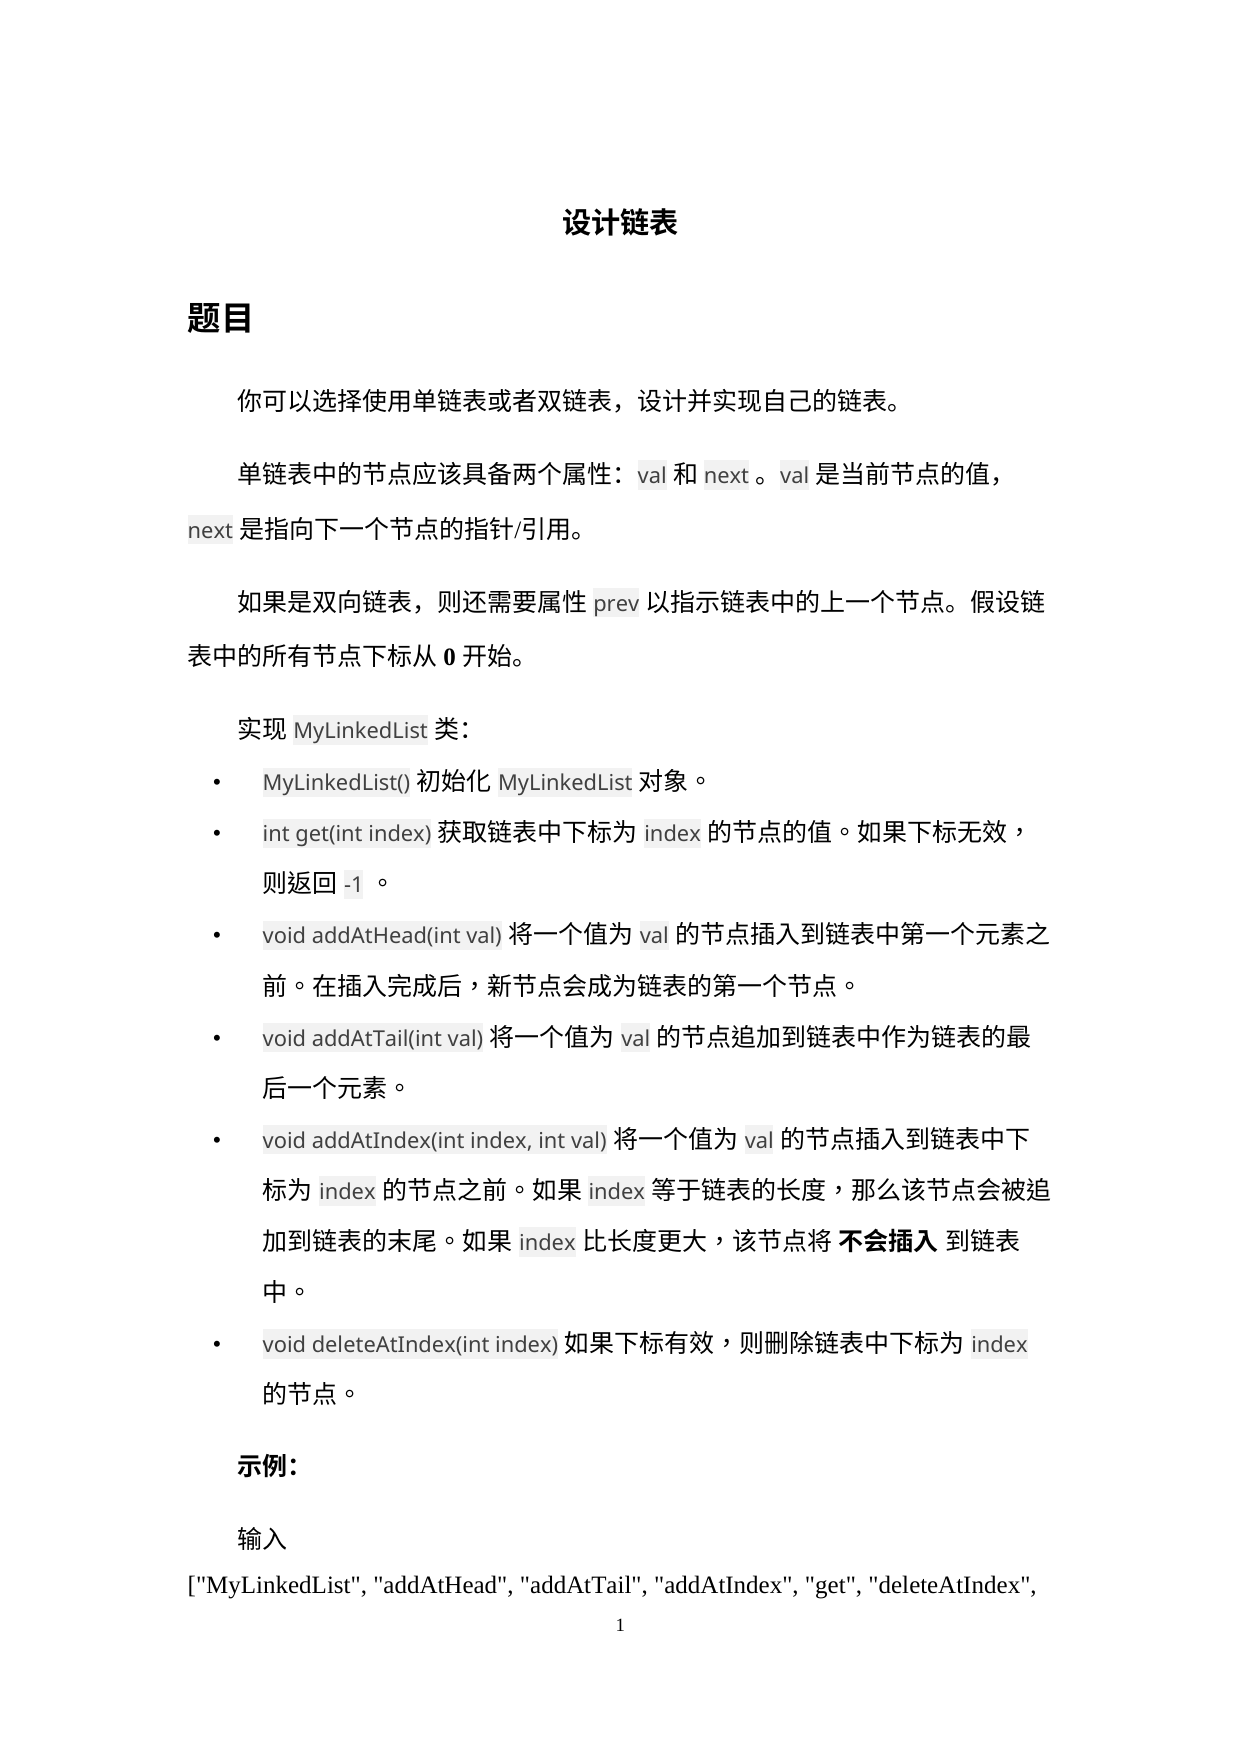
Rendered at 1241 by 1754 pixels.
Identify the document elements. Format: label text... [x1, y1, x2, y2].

subtitle 设计链表 [187, 200, 1053, 242]
list void deleteAtIndex(int index) 如果下标有效，则删除链表中下标为 index 的节点。 [212, 1326, 1053, 1411]
list void addAtIndex(int index, int val) 将一个值为 val 的节点插入到链表中下标为 index 的节点之前。如果 index 等于链表的长度，那么该节点会被追加到链表的末尾。如果 index 比长度更大，该节点将 不会插入 到链表中。 [212, 1121, 1053, 1308]
subtitle 题目 [187, 295, 1053, 340]
list void addAtTail(int val) 将一个值为 val 的节点追加到链表中作为链表的最后一个元素。 [212, 1019, 1053, 1104]
text 示例： [187, 1446, 1053, 1483]
text 实现 MyLinkedList 类： [187, 710, 1053, 746]
list int get(int index) 获取链表中下标为 index 的节点的值。如果下标无效，则返回 -1 。 [212, 815, 1053, 900]
list MyLinkedList() 初始化 MyLinkedList 对象。 [212, 764, 1053, 798]
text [187, 1519, 1053, 1599]
text 单链表中的节点应该具备两个属性：val 和 next 。val 是当前节点的值，next 是指向下一个节点的指针/引用。 [187, 455, 1053, 545]
text 你可以选择使用单链表或者双链表，设计并实现自己的链表。 [187, 382, 1053, 418]
list void addAtHead(int val) 将一个值为 val 的节点插入到链表中第一个元素之前。在插入完成后，新节点会成为链表的第一个节点。 [212, 917, 1053, 1002]
text 如果是双向链表，则还需要属性 prev 以指示链表中的上一个节点。假设链表中的所有节点下标从 0 开始。 [187, 582, 1053, 673]
